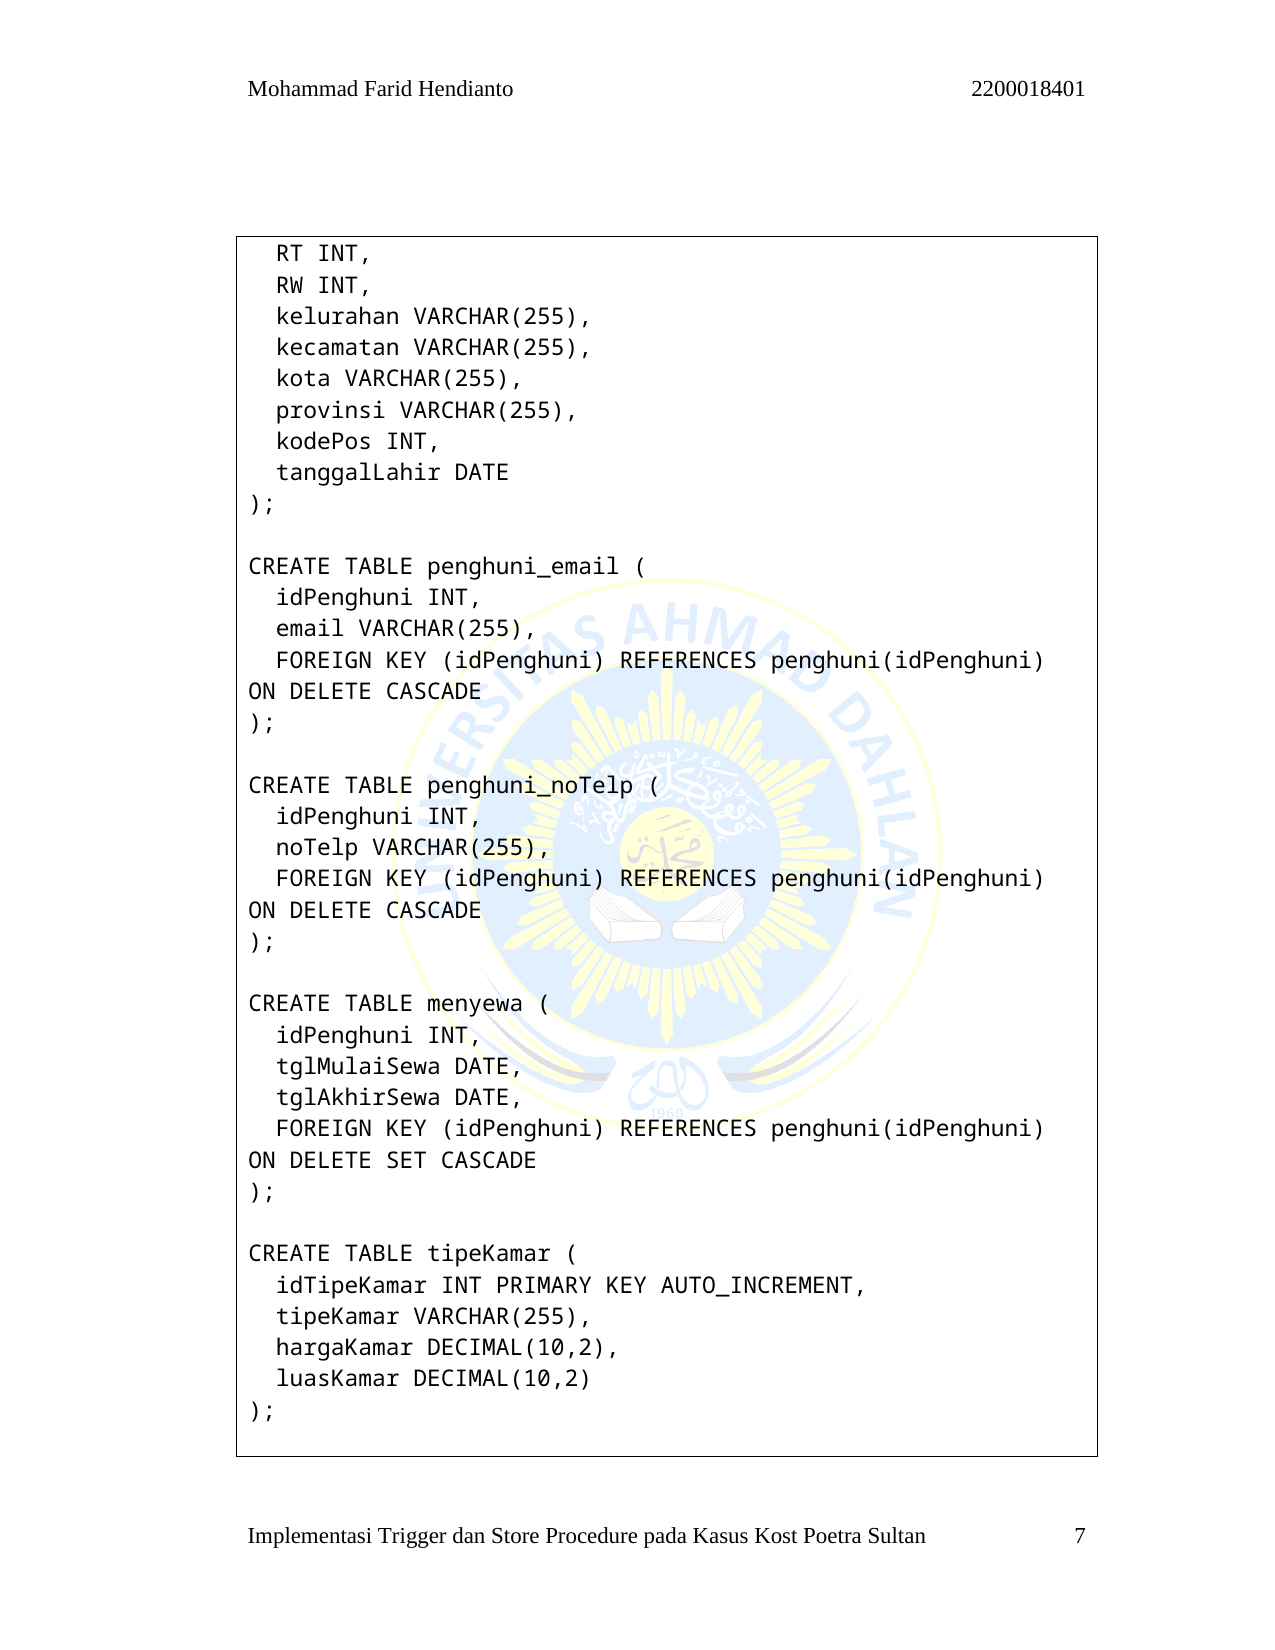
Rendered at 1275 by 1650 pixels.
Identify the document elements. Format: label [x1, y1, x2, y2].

table_header [237, 237, 1097, 1456]
